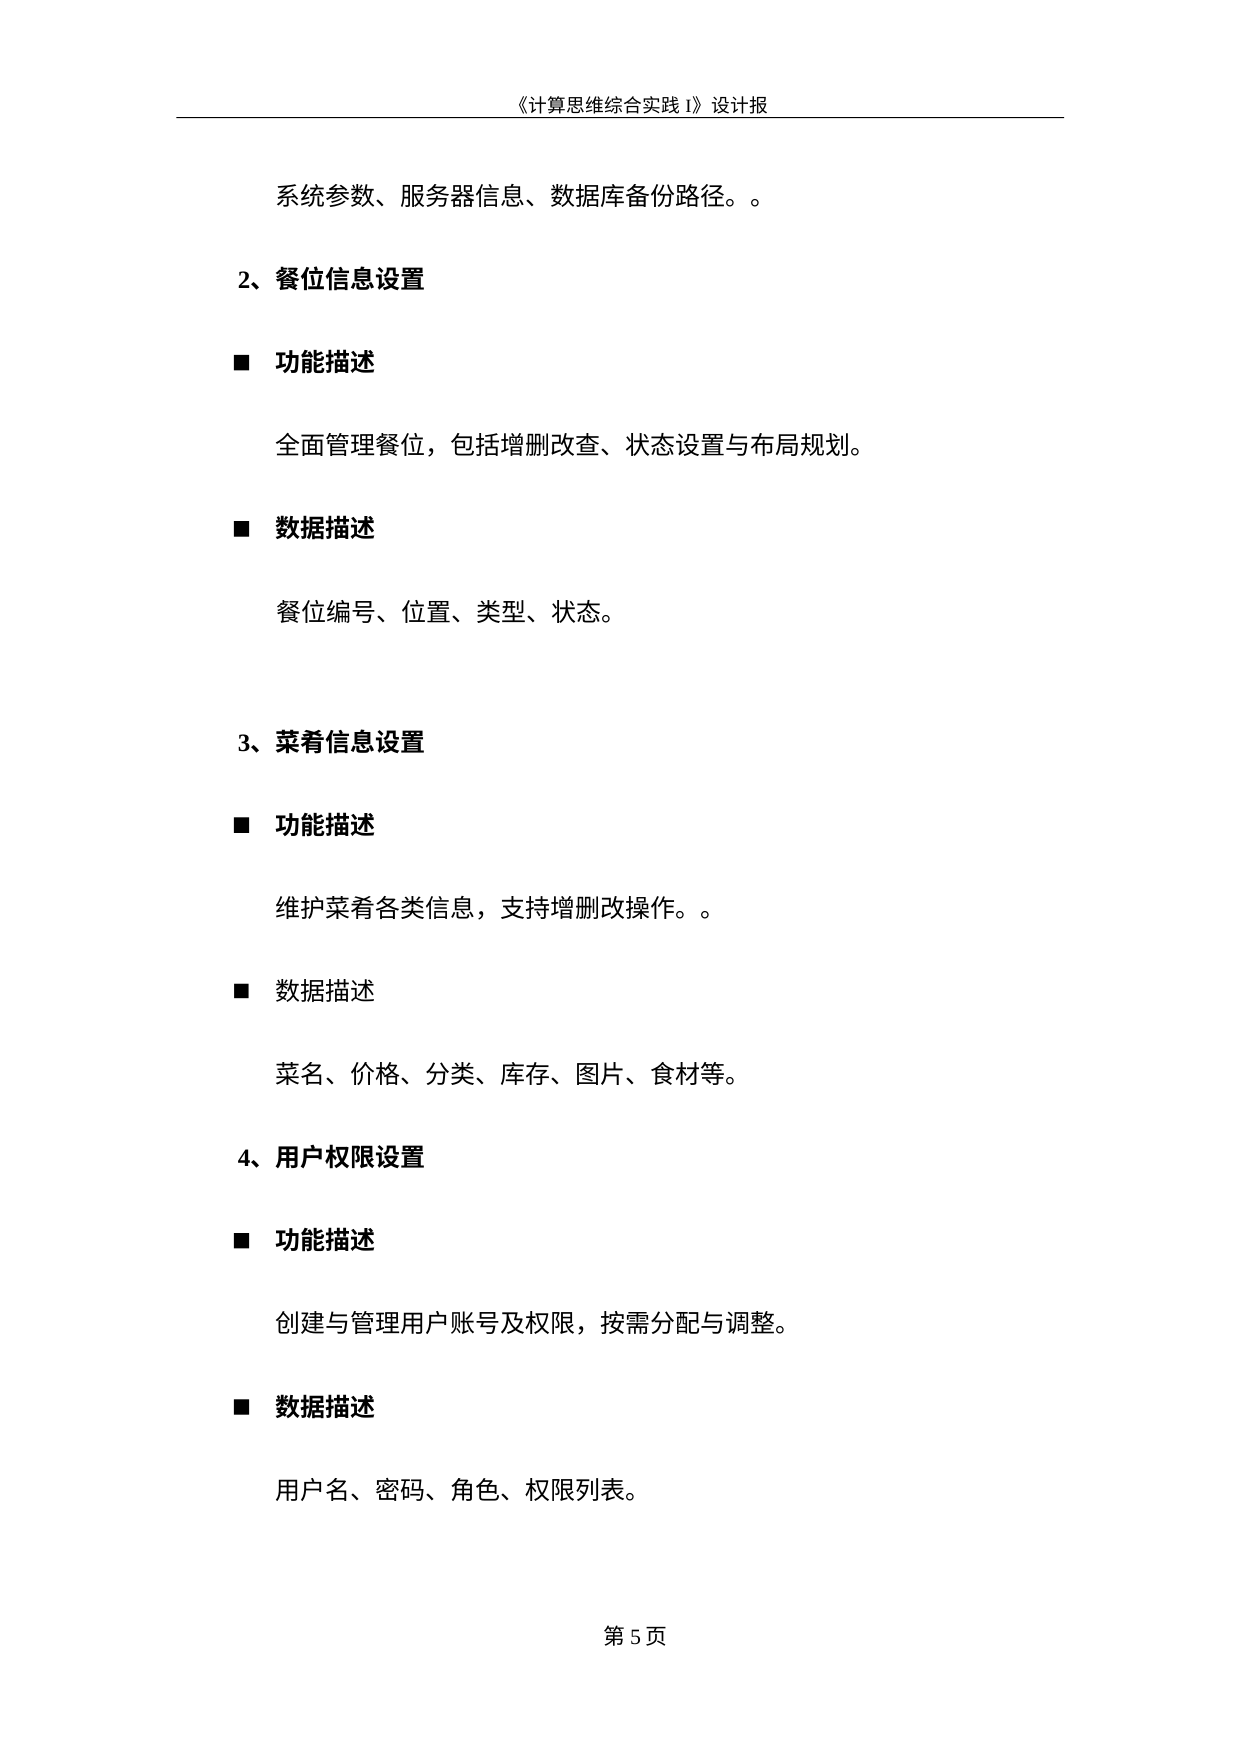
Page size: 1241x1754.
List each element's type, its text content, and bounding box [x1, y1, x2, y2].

list 功能描述 [232, 1206, 1053, 1271]
list 功能描述 [232, 791, 1053, 856]
list 系统参数、服务器信息、数据库备份路径。。 [275, 162, 1053, 227]
text 餐位编号、位置、类型、状态。 [187, 578, 1053, 643]
text 3、菜肴信息设置 [187, 708, 1053, 773]
text 维护菜肴各类信息，支持增删改操作。。 [201, 874, 1053, 939]
list 菜名、价格、分类、库存、图片、食材等。 [275, 1040, 1053, 1105]
list 数据描述 [232, 1373, 1053, 1438]
list 全面管理餐位，包括增删改查、状态设置与布局规划。 [275, 411, 1053, 476]
list 数据描述 [232, 957, 1053, 1022]
list 创建与管理用户账号及权限，按需分配与调整。 [275, 1289, 1053, 1354]
list 功能描述 [232, 328, 1053, 393]
text 2、餐位信息设置 [187, 245, 1053, 310]
list 数据描述 [232, 494, 1053, 559]
list 用户名、密码、角色、权限列表。 [275, 1456, 1053, 1521]
text 4、用户权限设置 [187, 1123, 1053, 1188]
